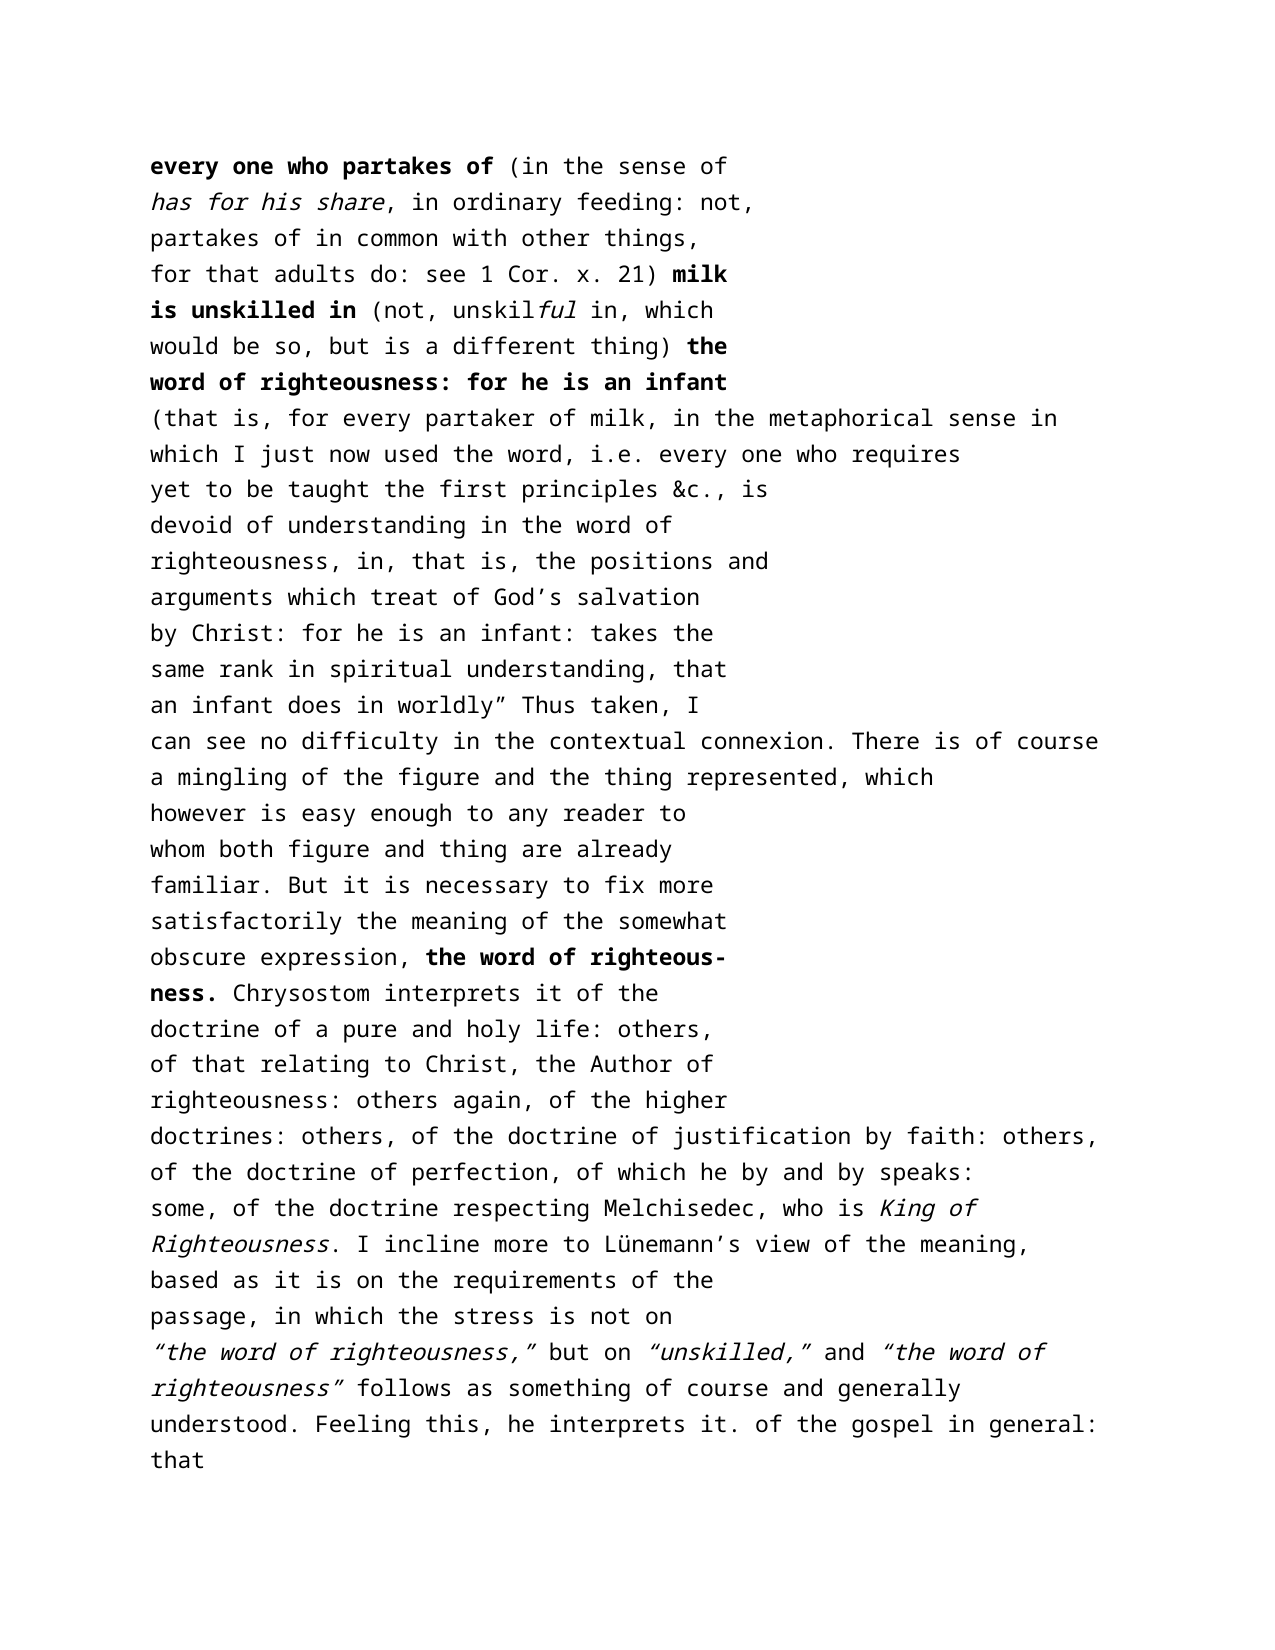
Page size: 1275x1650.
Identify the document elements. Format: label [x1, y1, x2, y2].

text [150, 150, 1125, 1475]
